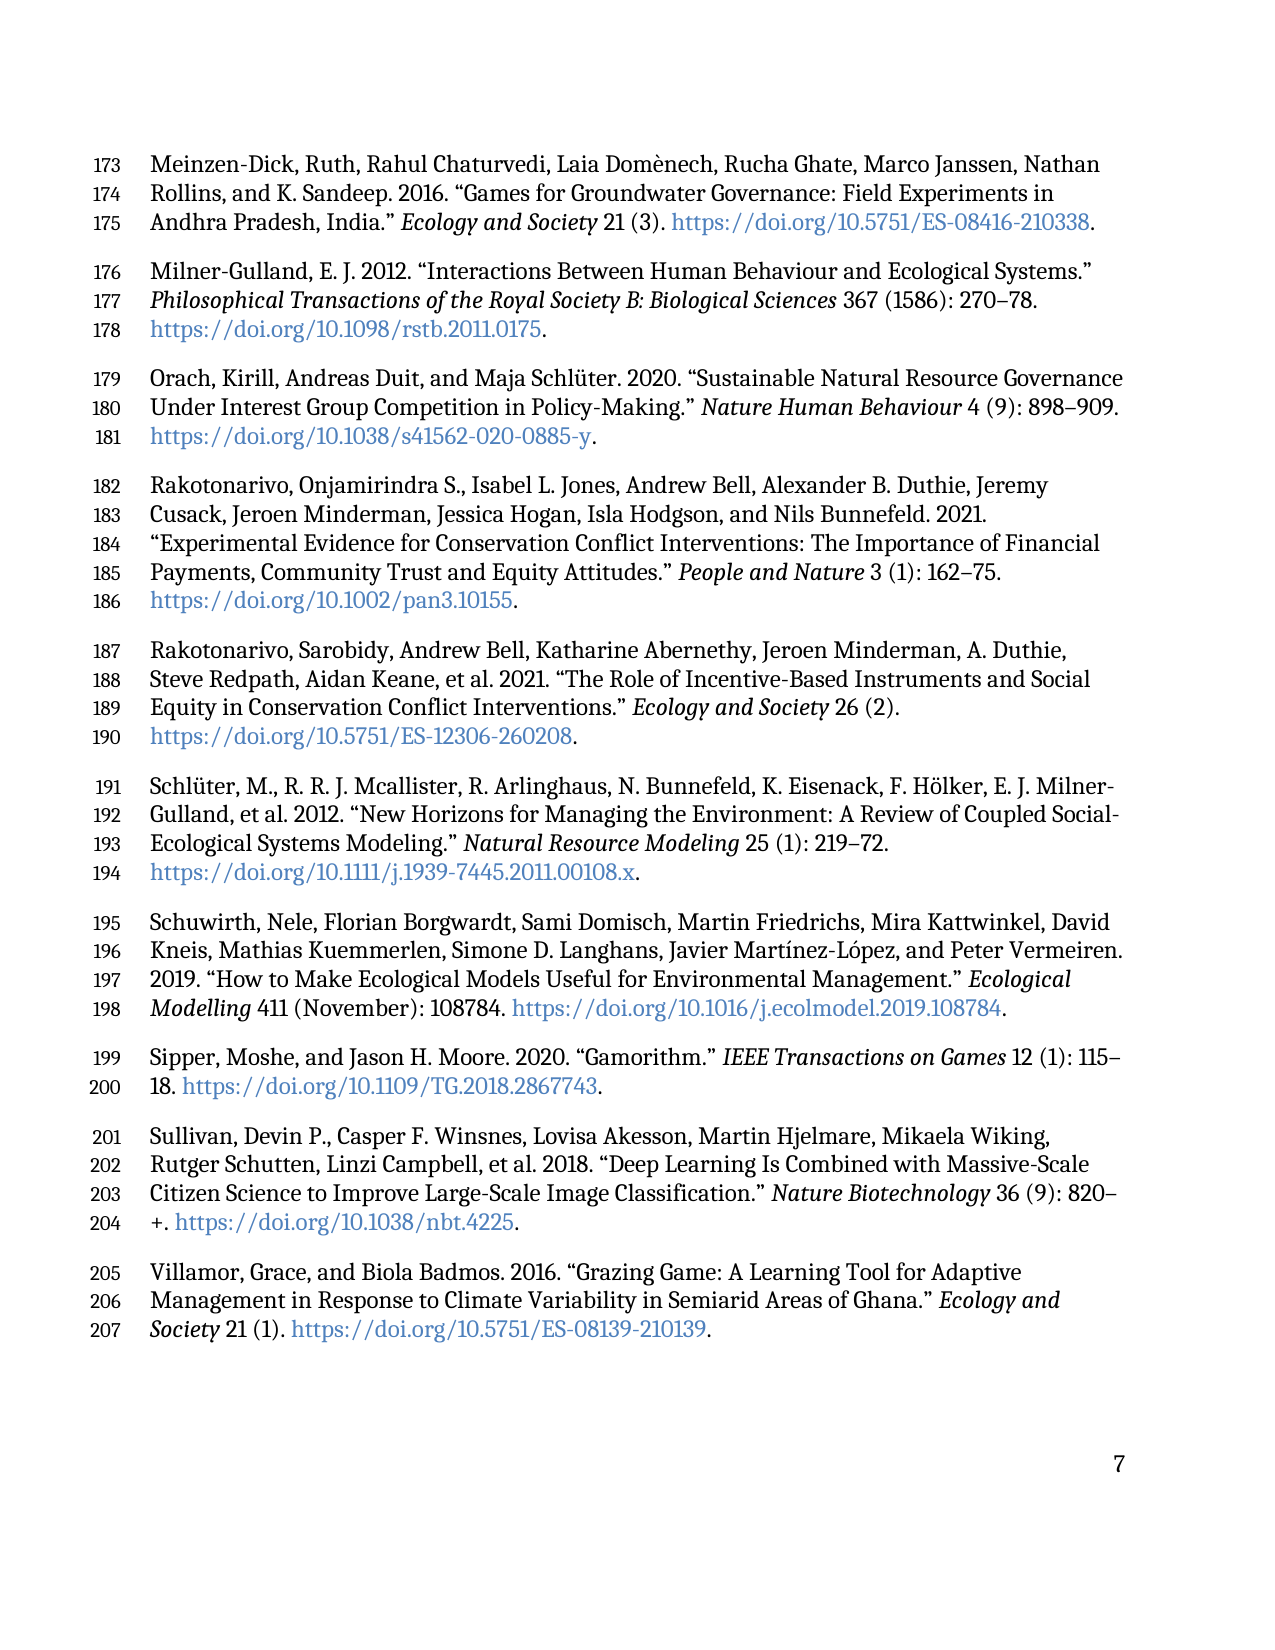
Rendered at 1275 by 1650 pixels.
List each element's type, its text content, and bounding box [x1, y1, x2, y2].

text Sullivan, Devin P., Casper F. Winsnes, Lovisa Akesson, Martin Hjelmare, Mikaela Wiking, Rutger Schutten, Linzi Campbell, et al. 2018. “Deep Learning Is Combined with Massive-Scale Citizen Science to Improve Large-Scale Image Classification.” Nature Biotechnology 36 (9): 820–+. https://doi.org/10.1038/nbt.4225. [150, 1122, 1125, 1237]
text Rakotonarivo, Onjamirindra S., Isabel L. Jones, Andrew Bell, Alexander B. Duthie, Jeremy Cusack, Jeroen Minderman, Jessica Hogan, Isla Hodgson, and Nils Bunnefeld. 2021. “Experimental Evidence for Conservation Conflict Interventions: The Importance of Financial Payments, Community Trust and Equity Attitudes.” People and Nature 3 (1): 162–75. https://doi.org/10.1002/pan3.10155. [150, 471, 1125, 615]
text Milner-Gulland, E. J. 2012. “Interactions Between Human Behaviour and Ecological Systems.” Philosophical Transactions of the Royal Society B: Biological Sciences 367 (1586): 270–78. https://doi.org/10.1098/rstb.2011.0175. [150, 257, 1125, 343]
text Schlüter, M., R. R. J. Mcallister, R. Arlinghaus, N. Bunnefeld, K. Eisenack, F. Hölker, E. J. Milner-Gulland, et al. 2012. “New Horizons for Managing the Environment: A Review of Coupled Social-Ecological Systems Modeling.” Natural Resource Modeling 25 (1): 219–72. https://doi.org/10.1111/j.1939-7445.2011.00108.x. [150, 772, 1125, 887]
text Orach, Kirill, Andreas Duit, and Maja Schlüter. 2020. “Sustainable Natural Resource Governance Under Interest Group Competition in Policy-Making.” Nature Human Behaviour 4 (9): 898–909. https://doi.org/10.1038/s41562-020-0885-y. [150, 364, 1125, 450]
text Rakotonarivo, Sarobidy, Andrew Bell, Katharine Abernethy, Jeroen Minderman, A. Duthie, Steve Redpath, Aidan Keane, et al. 2021. “The Role of Incentive-Based Instruments and Social Equity in Conservation Conflict Interventions.” Ecology and Society 26 (2). https://doi.org/10.5751/ES-12306-260208. [150, 636, 1125, 751]
text Meinzen-Dick, Ruth, Rahul Chaturvedi, Laia Domènech, Rucha Ghate, Marco Janssen, Nathan Rollins, and K. Sandeep. 2016. “Games for Groundwater Governance: Field Experiments in Andhra Pradesh, India.” Ecology and Society 21 (3). https://doi.org/10.5751/ES-08416-210338. [150, 150, 1125, 236]
text Schuwirth, Nele, Florian Borgwardt, Sami Domisch, Martin Friedrichs, Mira Kattwinkel, David Kneis, Mathias Kuemmerlen, Simone D. Langhans, Javier Martínez-López, and Peter Vermeiren. 2019. “How to Make Ecological Models Useful for Environmental Management.” Ecological Modelling 411 (November): 108784. https://doi.org/10.1016/j.ecolmodel.2019.108784. [150, 907, 1125, 1022]
text Villamor, Grace, and Biola Badmos. 2016. “Grazing Game: A Learning Tool for Adaptive Management in Response to Climate Variability in Semiarid Areas of Ghana.” Ecology and Society 21 (1). https://doi.org/10.5751/ES-08139-210139. [150, 1257, 1125, 1344]
text Sipper, Moshe, and Jason H. Moore. 2020. “Gamorithm.” IEEE Transactions on Games 12 (1): 115–18. https://doi.org/10.1109/TG.2018.2867743. [150, 1043, 1125, 1101]
